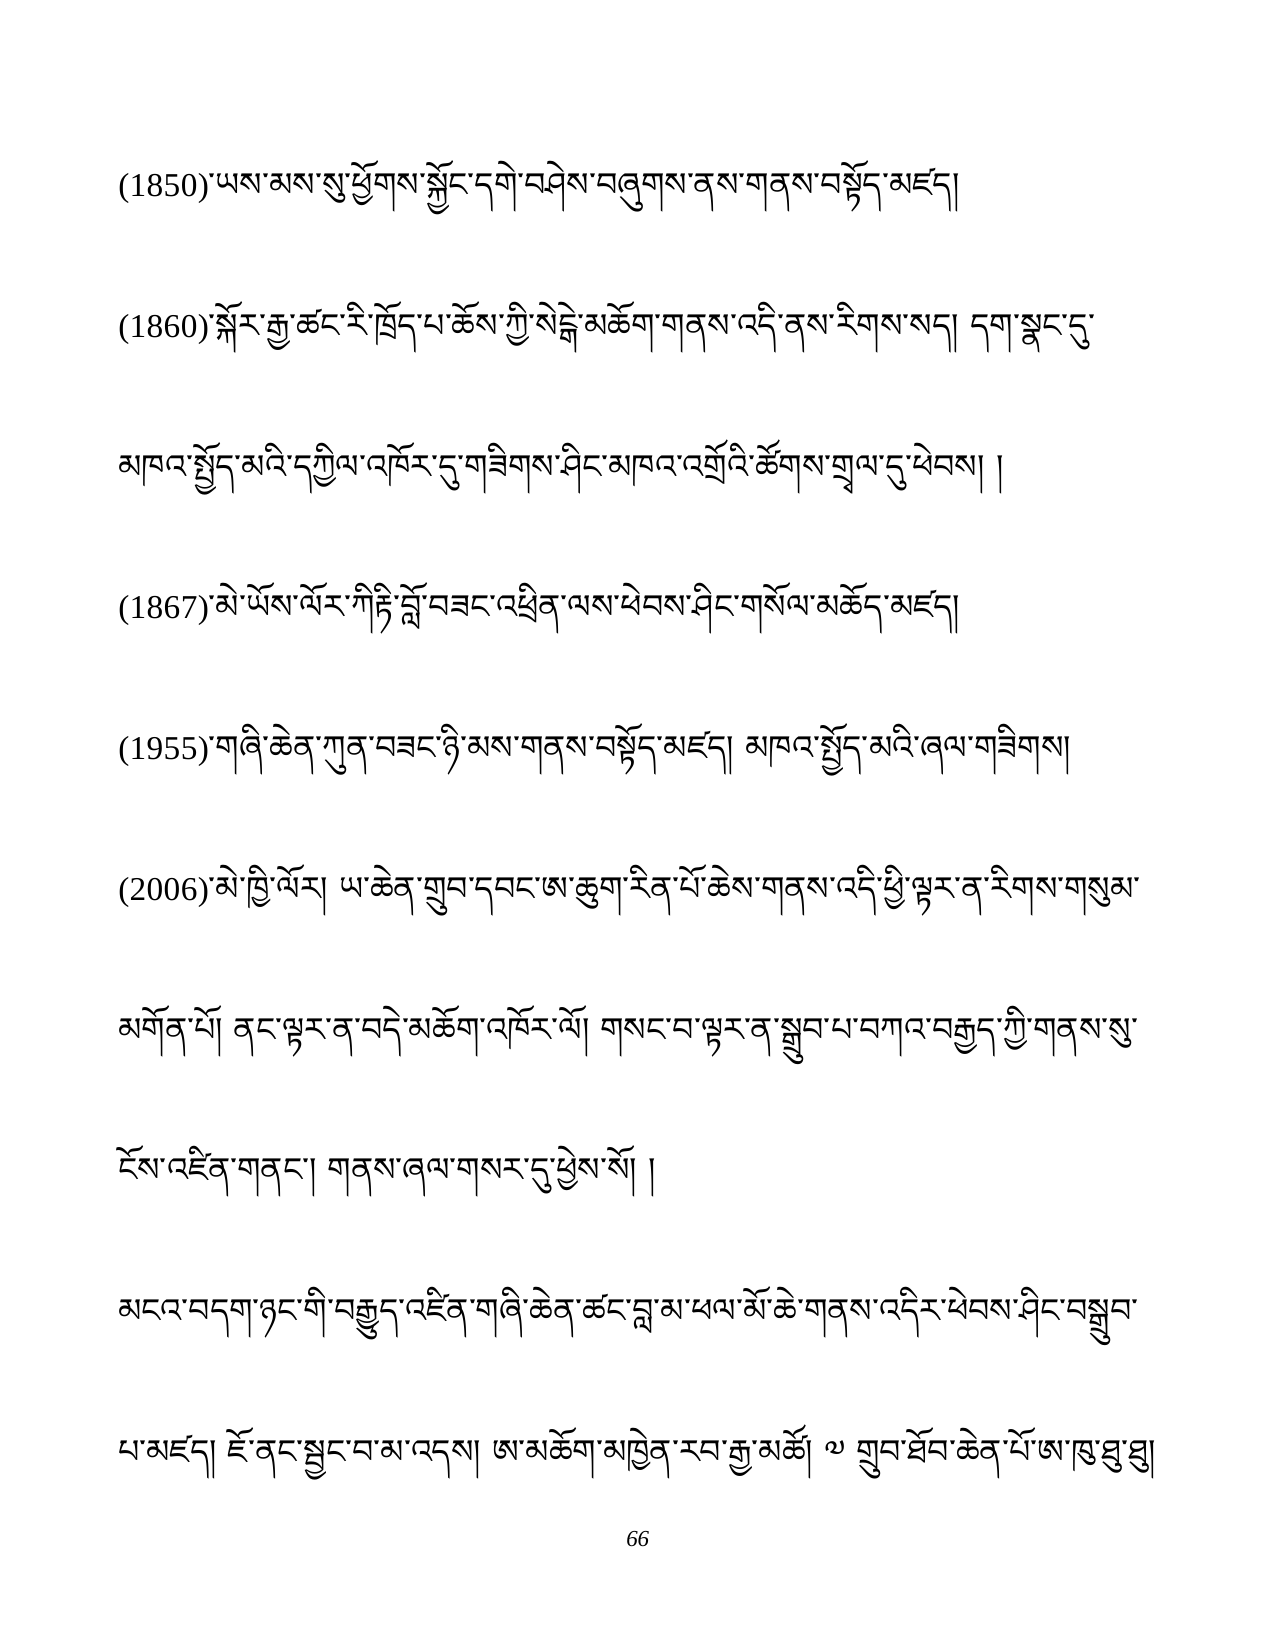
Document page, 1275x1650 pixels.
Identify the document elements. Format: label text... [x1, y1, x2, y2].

text (2006)་མེ་ཁྱི་ལོར། ཡ་ཆེན་གྲུབ་དབང་ཨ་ཆུག་རིན་པོ་ཆེས་གནས་འདི་ཕྱི་ལྟར་ན་རིགས་གསུམ་མགོན་པོ། ནང་ལྟར་ན་བདེ་མཆོག་འཁོར་ལོ། གསང་བ་ལྟར་ན་སྒྲུབ་པ་བཀའ་བརྒྱད་ཀྱི་གནས་སུ་ངོས་འཛིན་གནང་། གནས་ཞལ་གསར་དུ་ཕྱེས་སོ། ། [118, 851, 1157, 1227]
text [118, 1273, 1157, 1508]
text (1867)་མེ་ཡོས་ལོར་ཀིརྟི་བློ་བཟང་འཕྲིན་ལས་ཕེབས་ཤིང་གསོལ་མཆོད་མཛད། [118, 570, 1157, 664]
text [118, 148, 1157, 523]
text (1955)་གཞི་ཆེན་ཀུན་བཟང་ཉི་མས་གནས་བསྟོད་མཛད། མཁའ་སྤྱོད་མའི་ཞལ་གཟིགས། [118, 711, 1157, 804]
